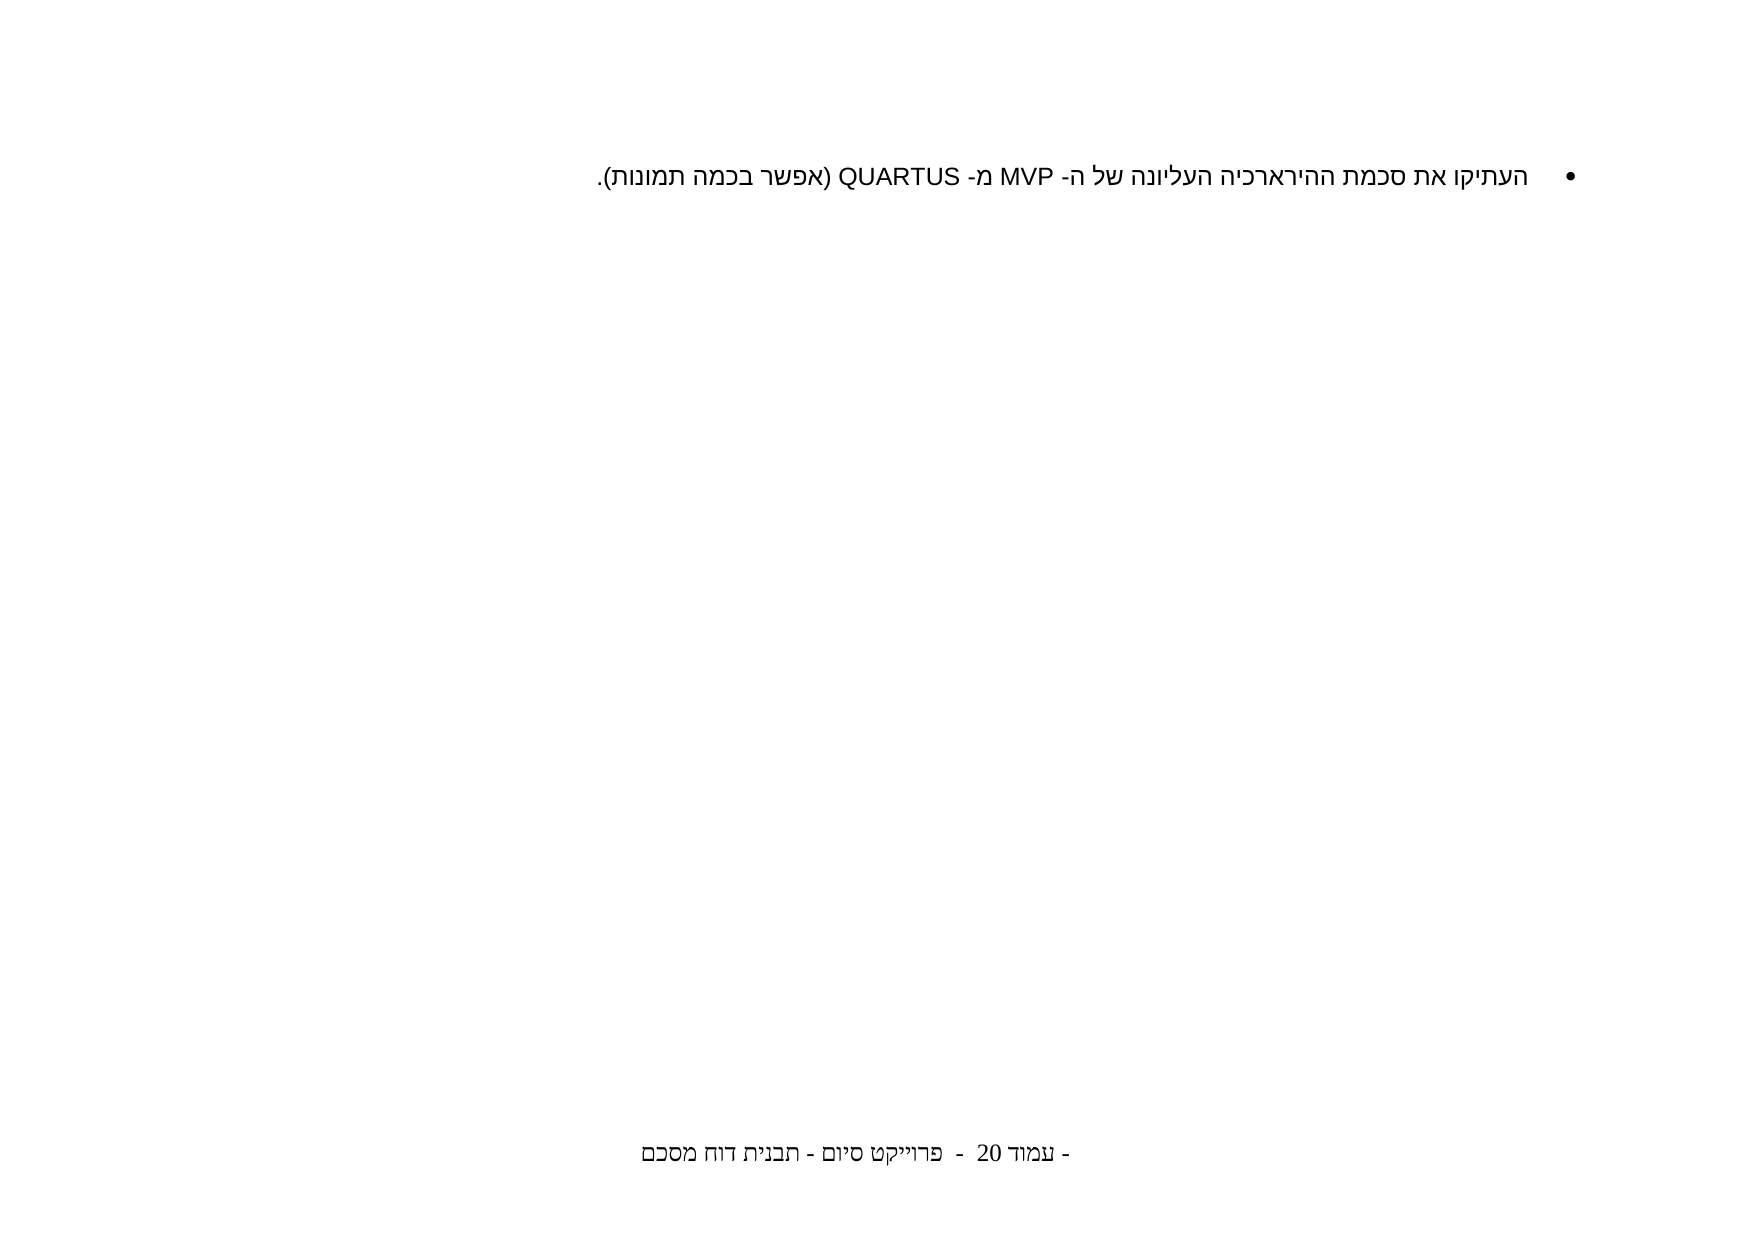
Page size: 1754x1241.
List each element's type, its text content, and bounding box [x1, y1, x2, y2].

list העתיקו את סכמת ההירארכיה העליונה של ה- MVP מ- QUARTUS (אפשר בכמה תמונות). [150, 162, 1566, 191]
